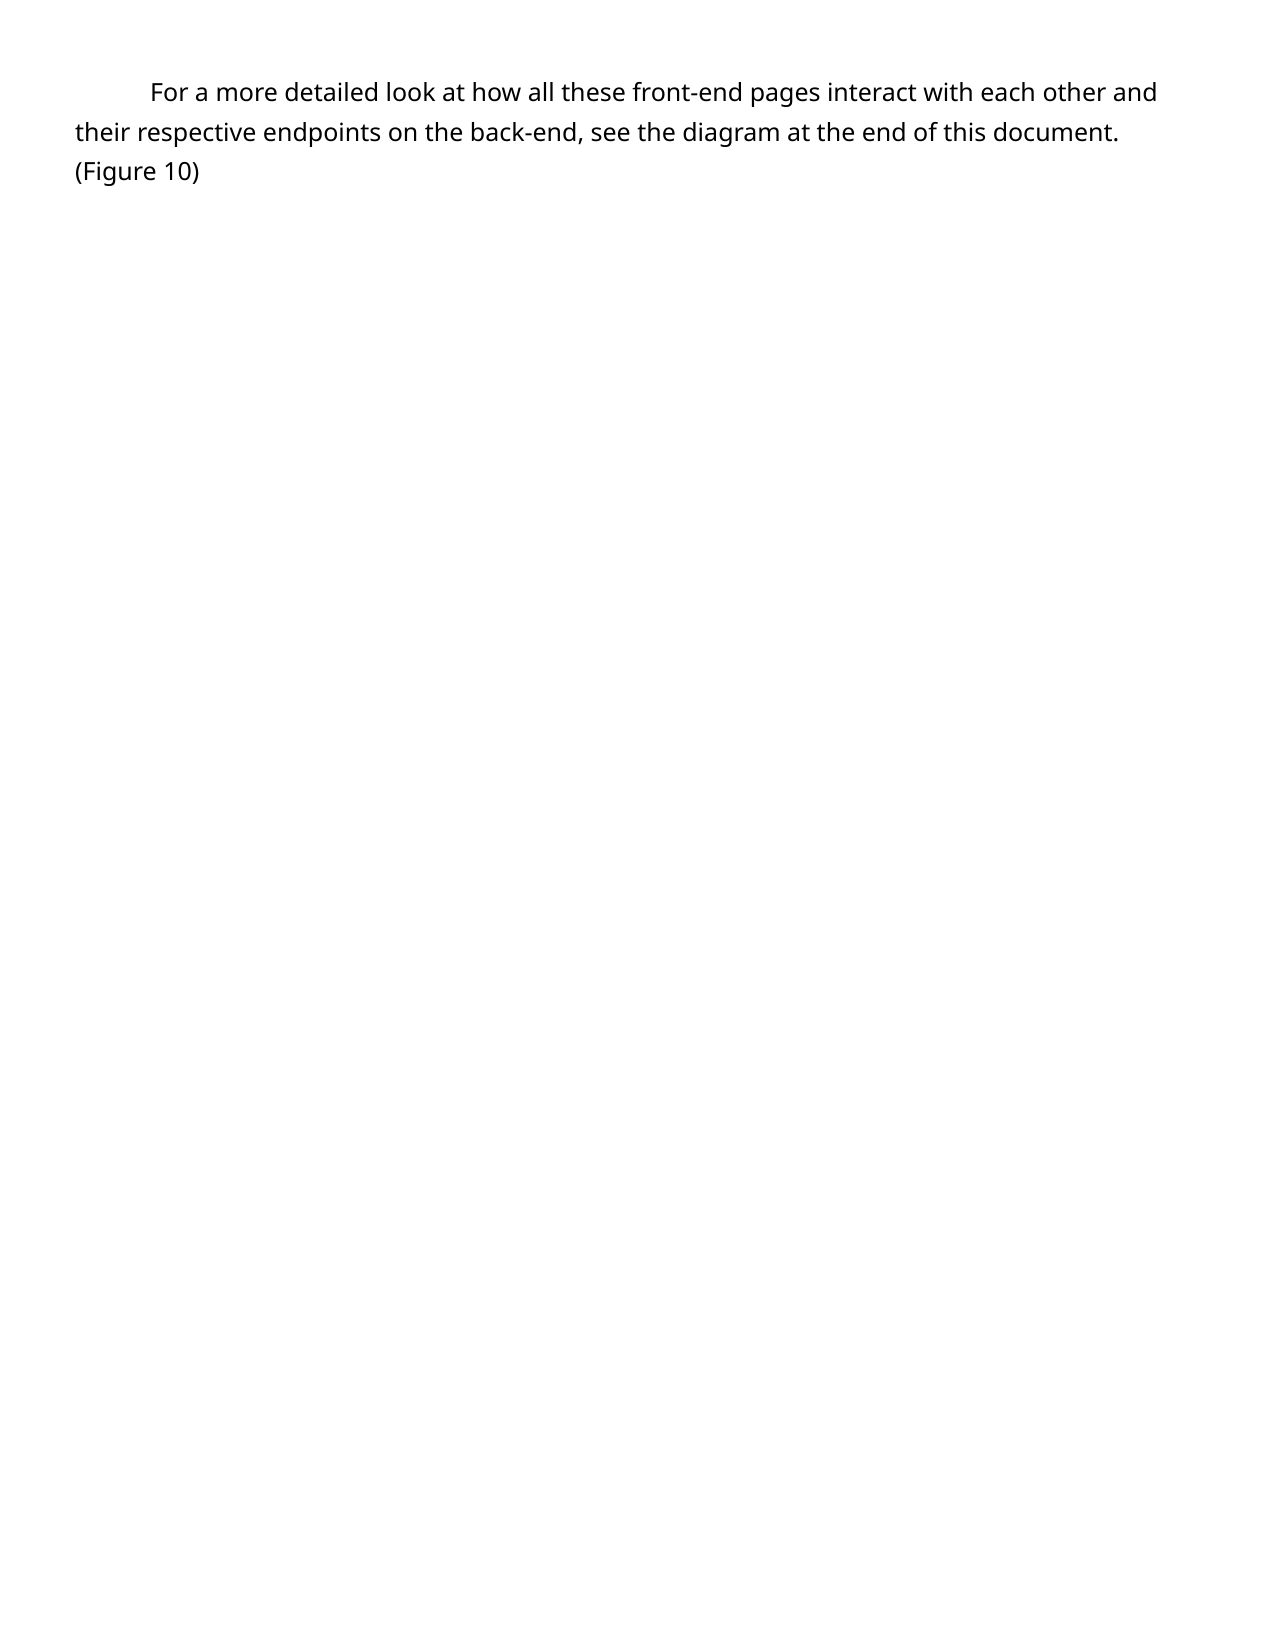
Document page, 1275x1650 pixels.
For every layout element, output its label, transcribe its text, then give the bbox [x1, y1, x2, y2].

text For a more detailed look at how all these front-end pages interact with each other and their respective endpoints on the back-end, see the diagram at the end of this document. (Figure 10) [75, 75, 1200, 187]
